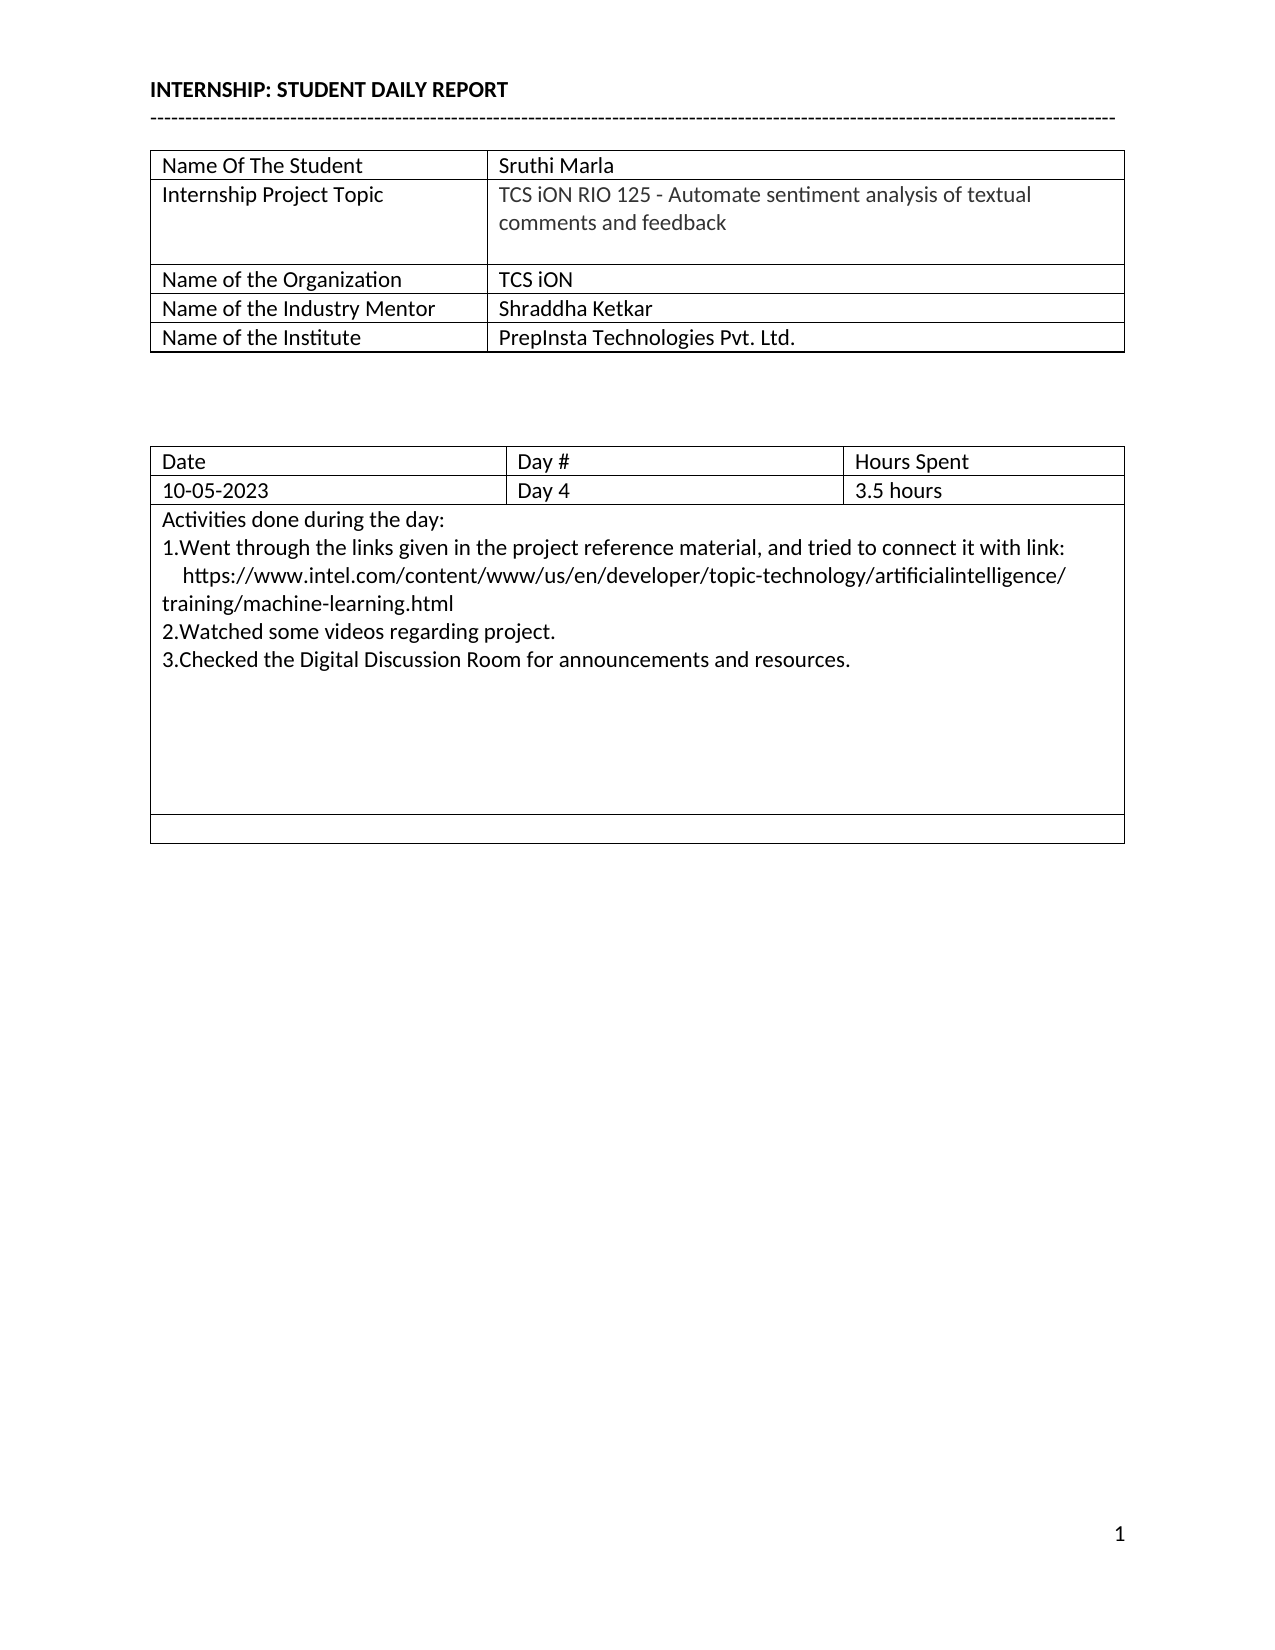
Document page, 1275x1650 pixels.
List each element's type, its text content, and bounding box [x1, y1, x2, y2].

table_cell TCS iON RIO 125 - Automate sentiment analysis of textual comments and feedback [488, 180, 1124, 264]
table_cell 10-05-2023 [151, 476, 506, 504]
table_cell Shraddha Ketkar [488, 294, 1124, 322]
table_cell Day 4 [507, 476, 843, 504]
table_header Date [151, 447, 506, 475]
table_header Day # [507, 447, 843, 475]
table_cell 3.5 hours [844, 476, 1124, 504]
table_cell Name of the Industry Mentor [151, 294, 487, 322]
table_cell Name of the Organization [151, 265, 487, 293]
table_cell PrepInsta Technologies Pvt. Ltd. [488, 323, 1124, 351]
table_cell TCS iON [488, 265, 1124, 293]
table_header Sruthi Marla [488, 151, 1124, 179]
table_cell [151, 815, 1124, 843]
table_cell Activities done during the day: 1.Went through the links given in the project reference material, and tried to connect it with link: https://www.intel.com/content/www/us/en/developer/topic-technology/artificialintelligence/training/machine-learning.html 2.Watched some videos regarding project. 3.Checked the Digital Discussion Room for announcements and resources. [151, 505, 1124, 813]
table_cell Internship Project Topic [151, 180, 487, 264]
table_header Hours Spent [844, 447, 1124, 475]
table_header Name Of The Student [151, 151, 487, 179]
table_cell Name of the Institute [151, 323, 487, 351]
